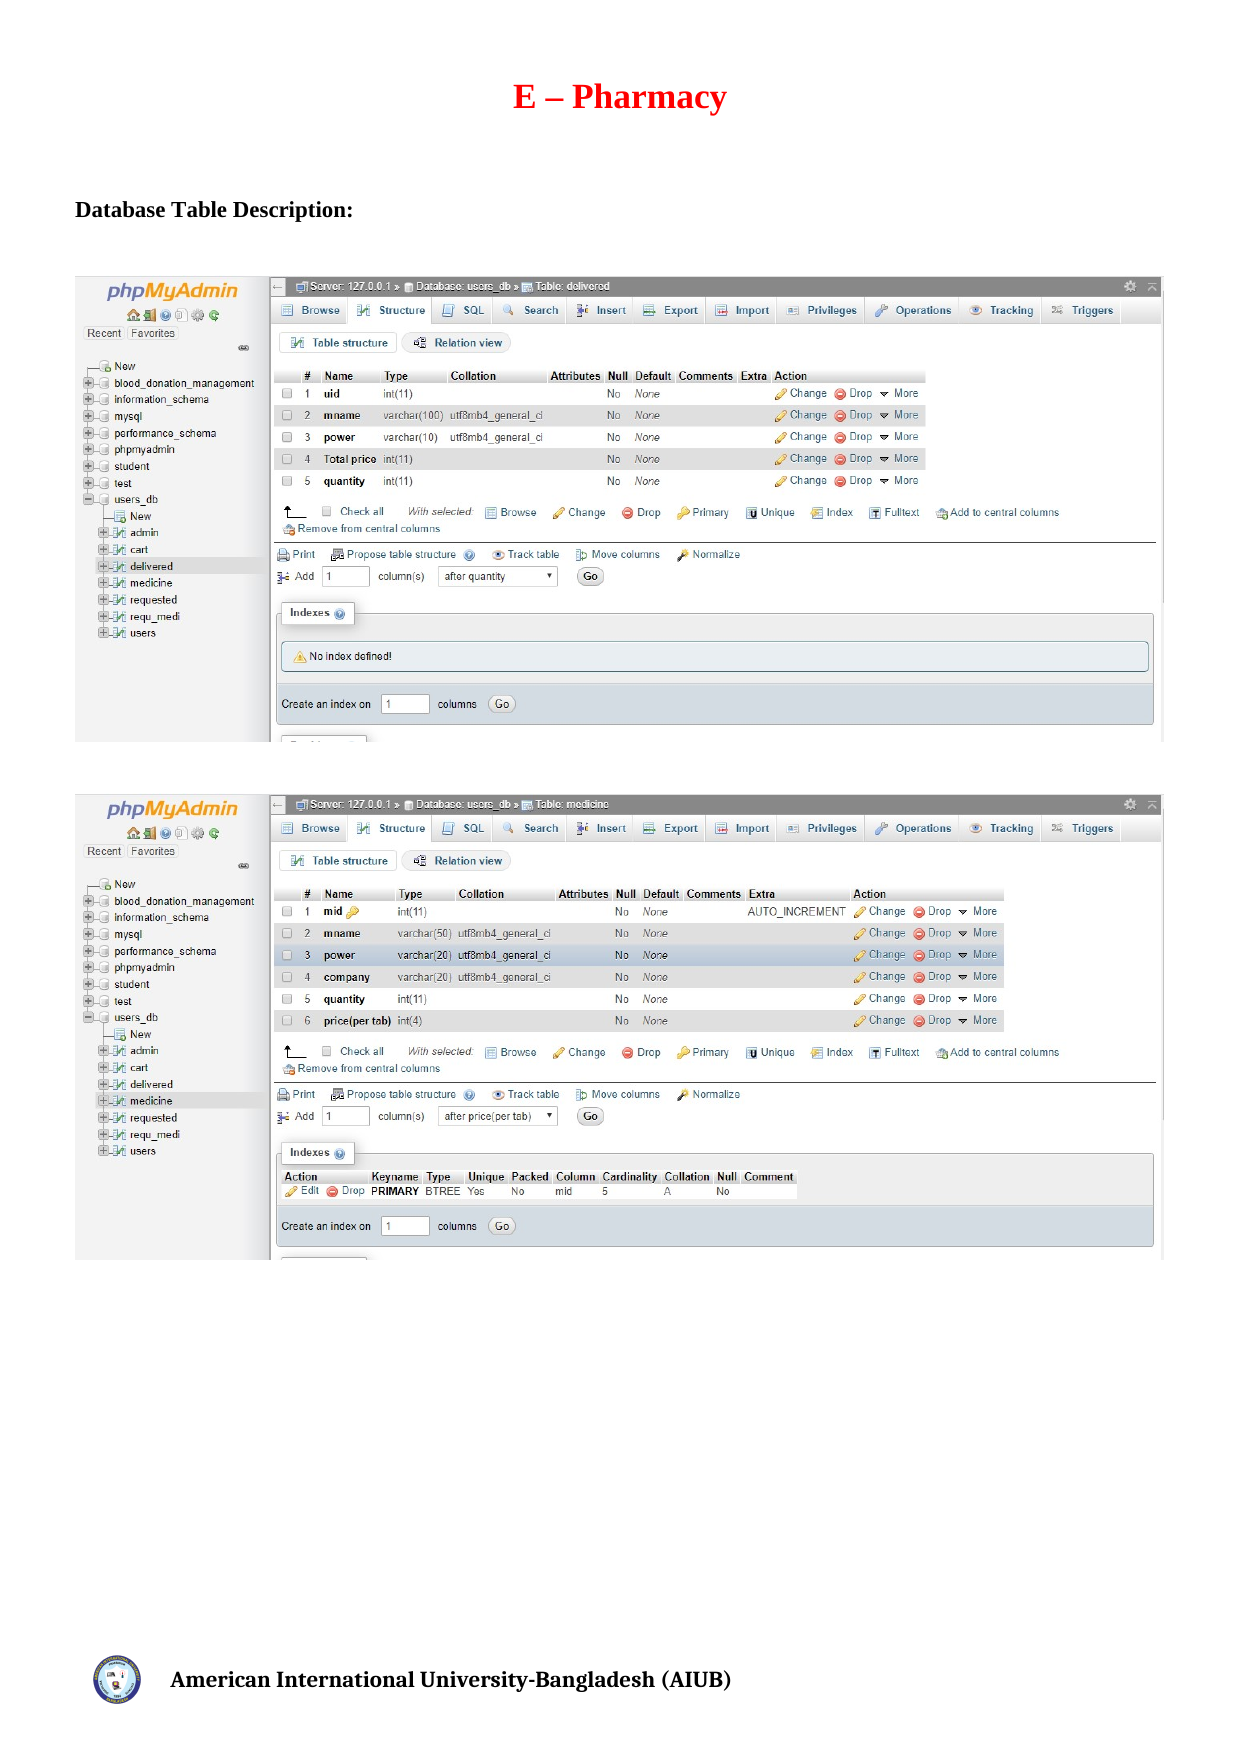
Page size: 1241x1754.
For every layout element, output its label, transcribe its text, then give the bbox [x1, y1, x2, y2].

text Database Table Description: [75, 197, 1165, 223]
picture [75, 793, 1164, 1260]
picture [75, 275, 1164, 742]
picture [92, 1654, 142, 1705]
